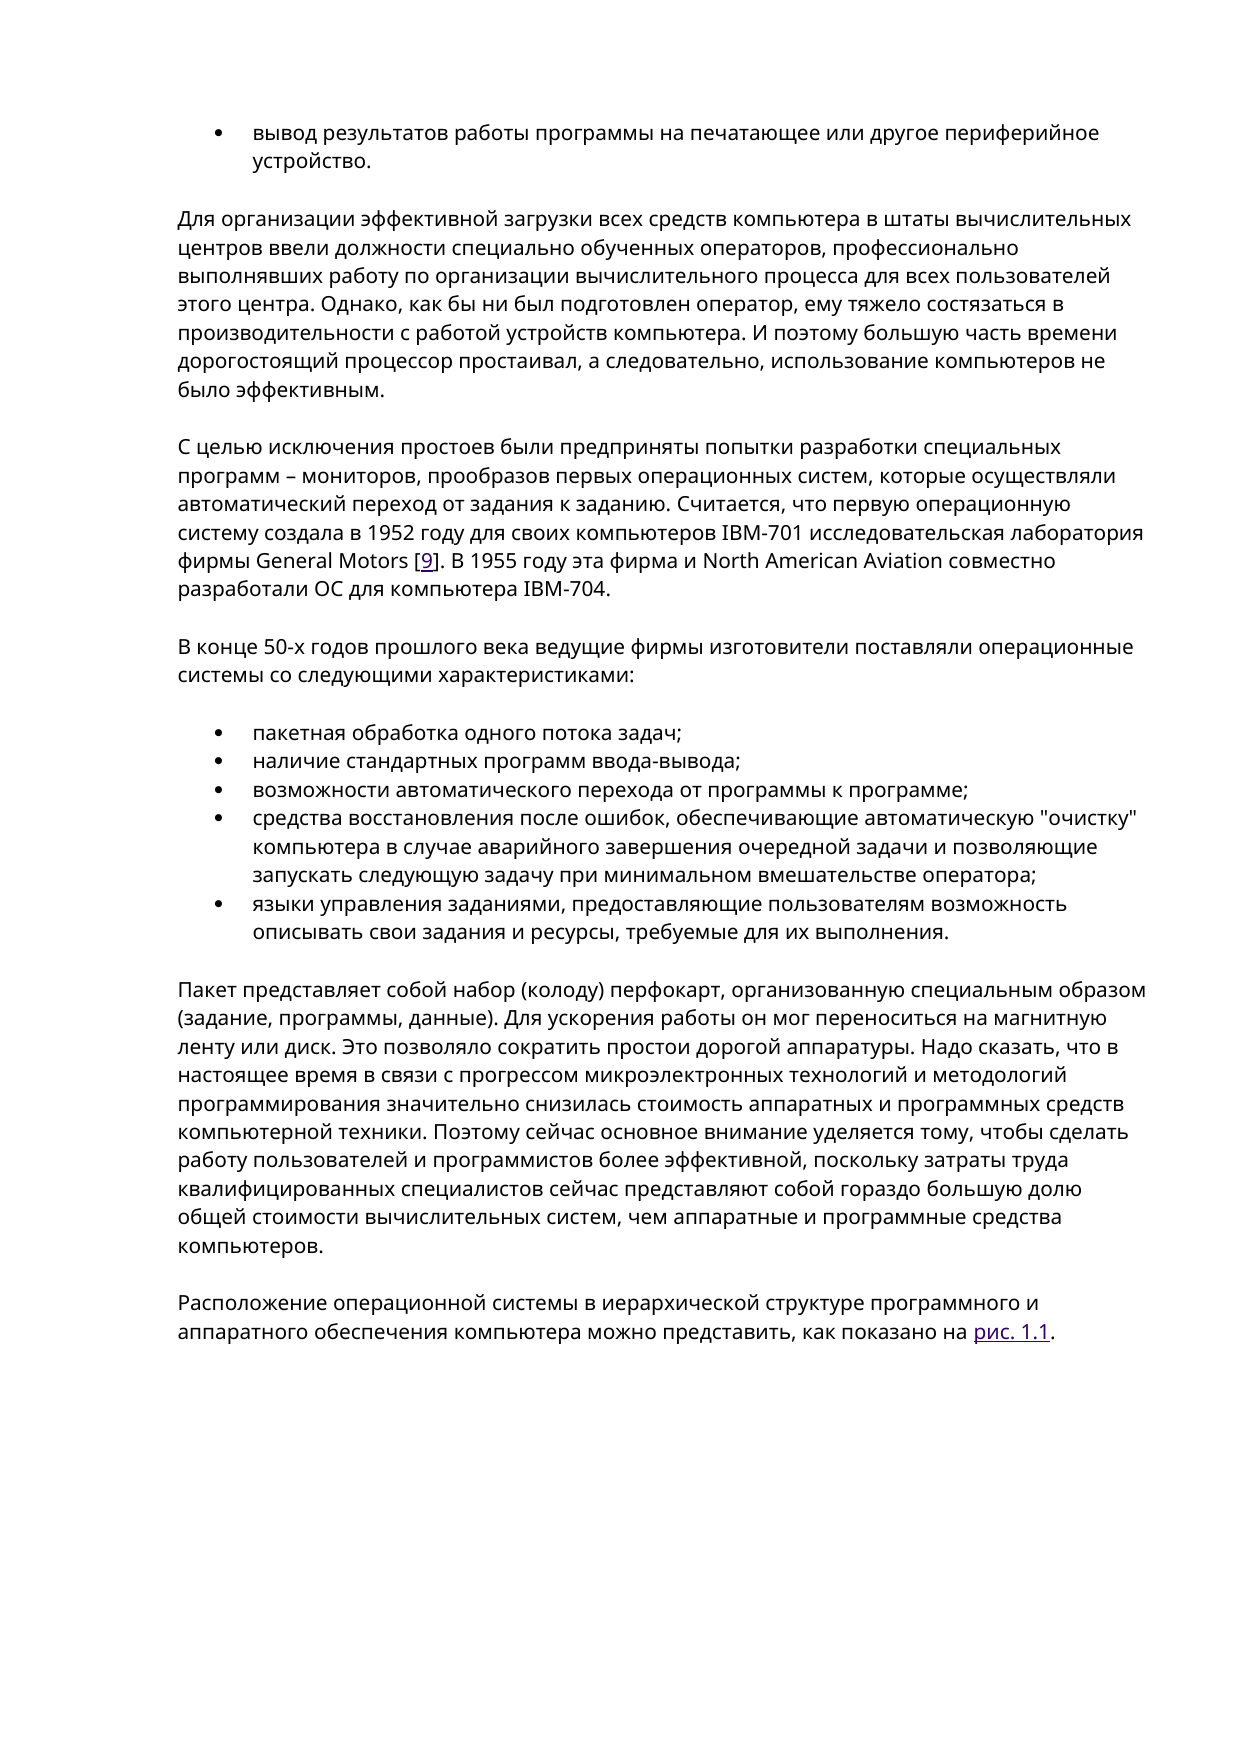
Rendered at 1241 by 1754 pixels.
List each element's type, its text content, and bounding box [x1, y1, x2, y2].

list средства восстановления после ошибок, обеспечивающие автоматическую "очистку" компьютера в случае аварийного завершения очередной задачи и позволяющие запускать следующую задачу при минимальном вмешательстве оператора; [215, 803, 1152, 889]
list языки управления заданиями, предоставляющие пользователям возможность описывать свои задания и ресурсы, требуемые для их выполнения. [215, 889, 1152, 946]
list возможности автоматического перехода от программы к программе; [215, 775, 1152, 803]
text Пакет представляет собой набор (колоду) перфокарт, организованную специальным образом (задание, программы, данные). Для ускорения работы он мог переноситься на магнитную ленту или диск. Это позволяло сократить простои дорогой аппаратуры. Надо сказать, что в настоящее время в связи с прогрессом микроэлектронных технологий и методологий программирования значительно снизилась стоимость аппаратных и программных средств компьютерной техники. Поэтому сейчас основное внимание уделяется тому, чтобы сделать работу пользователей и программистов более эффективной, поскольку затраты труда квалифицированных специалистов сейчас представляют собой гораздо большую долю общей стоимости вычислительных систем, чем аппаратные и программные средства компьютеров. [177, 975, 1152, 1259]
text Расположение операционной системы в иерархической структуре программного и аппаратного обеспечения компьютера можно представить, как показано на рис. 1.1. [177, 1288, 1152, 1345]
text В конце 50-х годов прошлого века ведущие фирмы изготовители поставляли операционные системы со следующими характеристиками: [177, 632, 1152, 689]
list пакетная обработка одного потока задач; [215, 718, 1152, 747]
text Для организации эффективной загрузки всех средств компьютера в штаты вычислительных центров ввели должности специально обученных операторов, профессионально выполнявших работу по организации вычислительного процесса для всех пользователей этого центра. Однако, как бы ни был подготовлен оператор, ему тяжело состязаться в производительности с работой устройств компьютера. И поэтому большую часть времени дорогостоящий процессор простаивал, а следовательно, использование компьютеров не было эффективным. [177, 204, 1152, 403]
list наличие стандартных программ ввода-вывода; [215, 747, 1152, 775]
list вывод результатов работы программы на печатающее или другое периферийное устройство. [215, 118, 1152, 175]
text С целью исключения простоев были предприняты попытки разработки специальных программ – мониторов, прообразов первых операционных систем, которые осуществляли автоматический переход от задания к заданию. Считается, что первую операционную систему создала в 1952 году для своих компьютеров IBM-701 исследовательская лаборатория фирмы General Motors [9]. В 1955 году эта фирма и North American Aviation совместно разработали ОС для компьютера IBM-704. [177, 432, 1152, 603]
